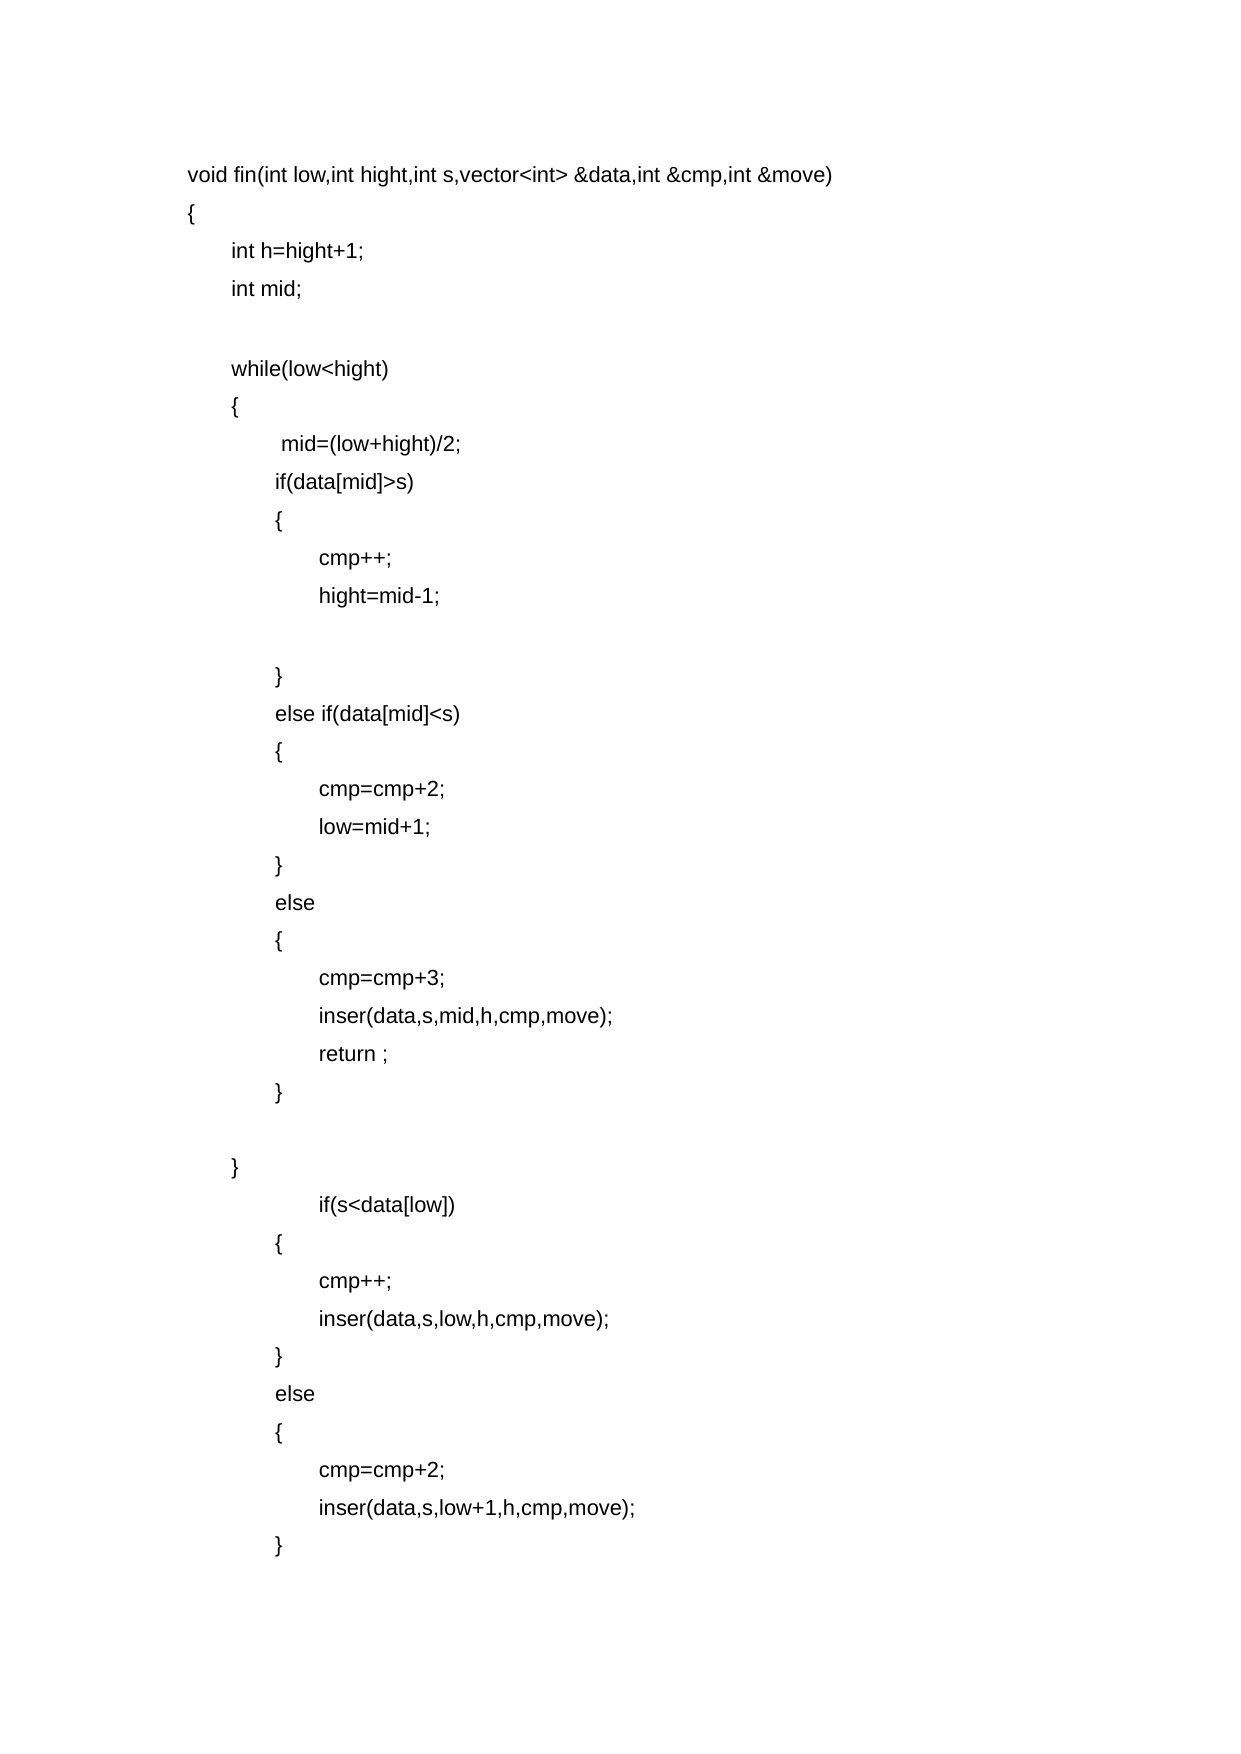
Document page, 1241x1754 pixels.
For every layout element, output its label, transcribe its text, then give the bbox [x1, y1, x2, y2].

text while(low<hight) [187, 356, 1053, 381]
text if(s<data[low]) [187, 1192, 1053, 1217]
text low=mid+1; [187, 814, 1053, 839]
text } [187, 1532, 1053, 1558]
text else [187, 889, 1053, 915]
text } [187, 1343, 1053, 1368]
text } [187, 663, 1053, 688]
text inser(data,s,low,h,cmp,move); [187, 1306, 1053, 1331]
text else [187, 1381, 1053, 1406]
text { [187, 927, 1053, 953]
text int mid; [187, 275, 1053, 301]
text { [187, 738, 1053, 763]
text inser(data,s,mid,h,cmp,move); [187, 1003, 1053, 1028]
text cmp++; [187, 1268, 1053, 1293]
text void fin(int low,int hight,int s,vector<int> &data,int &cmp,int &move) [187, 162, 1053, 187]
text } [187, 1079, 1053, 1104]
text } [187, 1154, 1053, 1179]
text mid=(low+hight)/2; [187, 431, 1053, 456]
text hight=mid-1; [187, 582, 1053, 608]
text } [187, 852, 1053, 877]
text { [187, 393, 1053, 419]
text cmp=cmp+3; [187, 965, 1053, 990]
text { [187, 1230, 1053, 1255]
text inser(data,s,low+1,h,cmp,move); [187, 1494, 1053, 1520]
text else if(data[mid]<s) [187, 701, 1053, 726]
text cmp=cmp+2; [187, 1457, 1053, 1482]
text if(data[mid]>s) [187, 469, 1053, 494]
text int h=hight+1; [187, 238, 1053, 263]
text cmp++; [187, 545, 1053, 570]
text { [187, 507, 1053, 532]
text { [187, 200, 1053, 225]
text { [187, 1419, 1053, 1444]
text cmp=cmp+2; [187, 776, 1053, 801]
text return ; [187, 1041, 1053, 1066]
